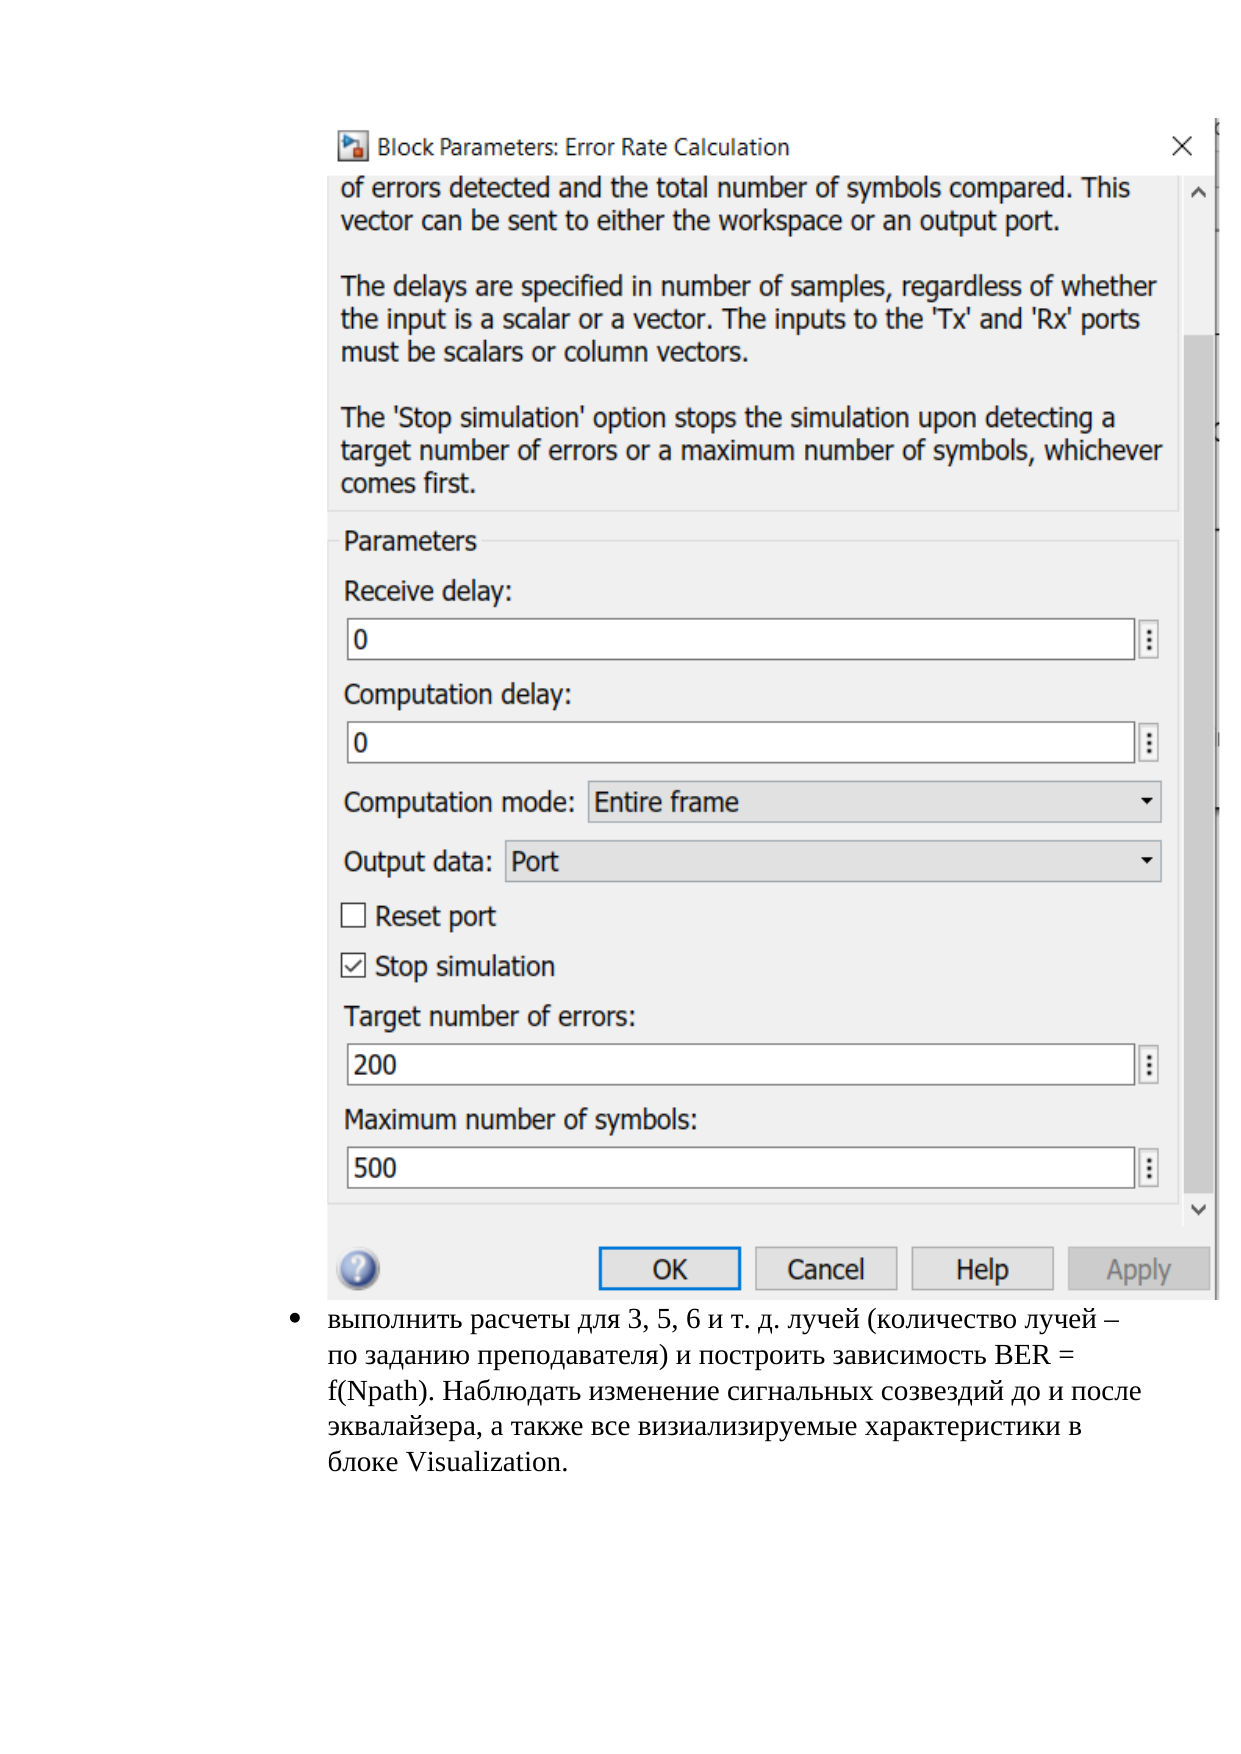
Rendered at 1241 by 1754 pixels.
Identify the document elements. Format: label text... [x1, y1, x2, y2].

list выполнить расчеты для 3, 5, 6 и т. д. лучей (количество лучей – по заданию преподавателя) и построить зависимость BER = f(Npath). Наблюдать изменение сигнальных созвездий до и после эквалайзера, а также все визиализируемые характеристики в блоке Visualization. [290, 1301, 1152, 1477]
picture [327, 118, 1220, 1300]
